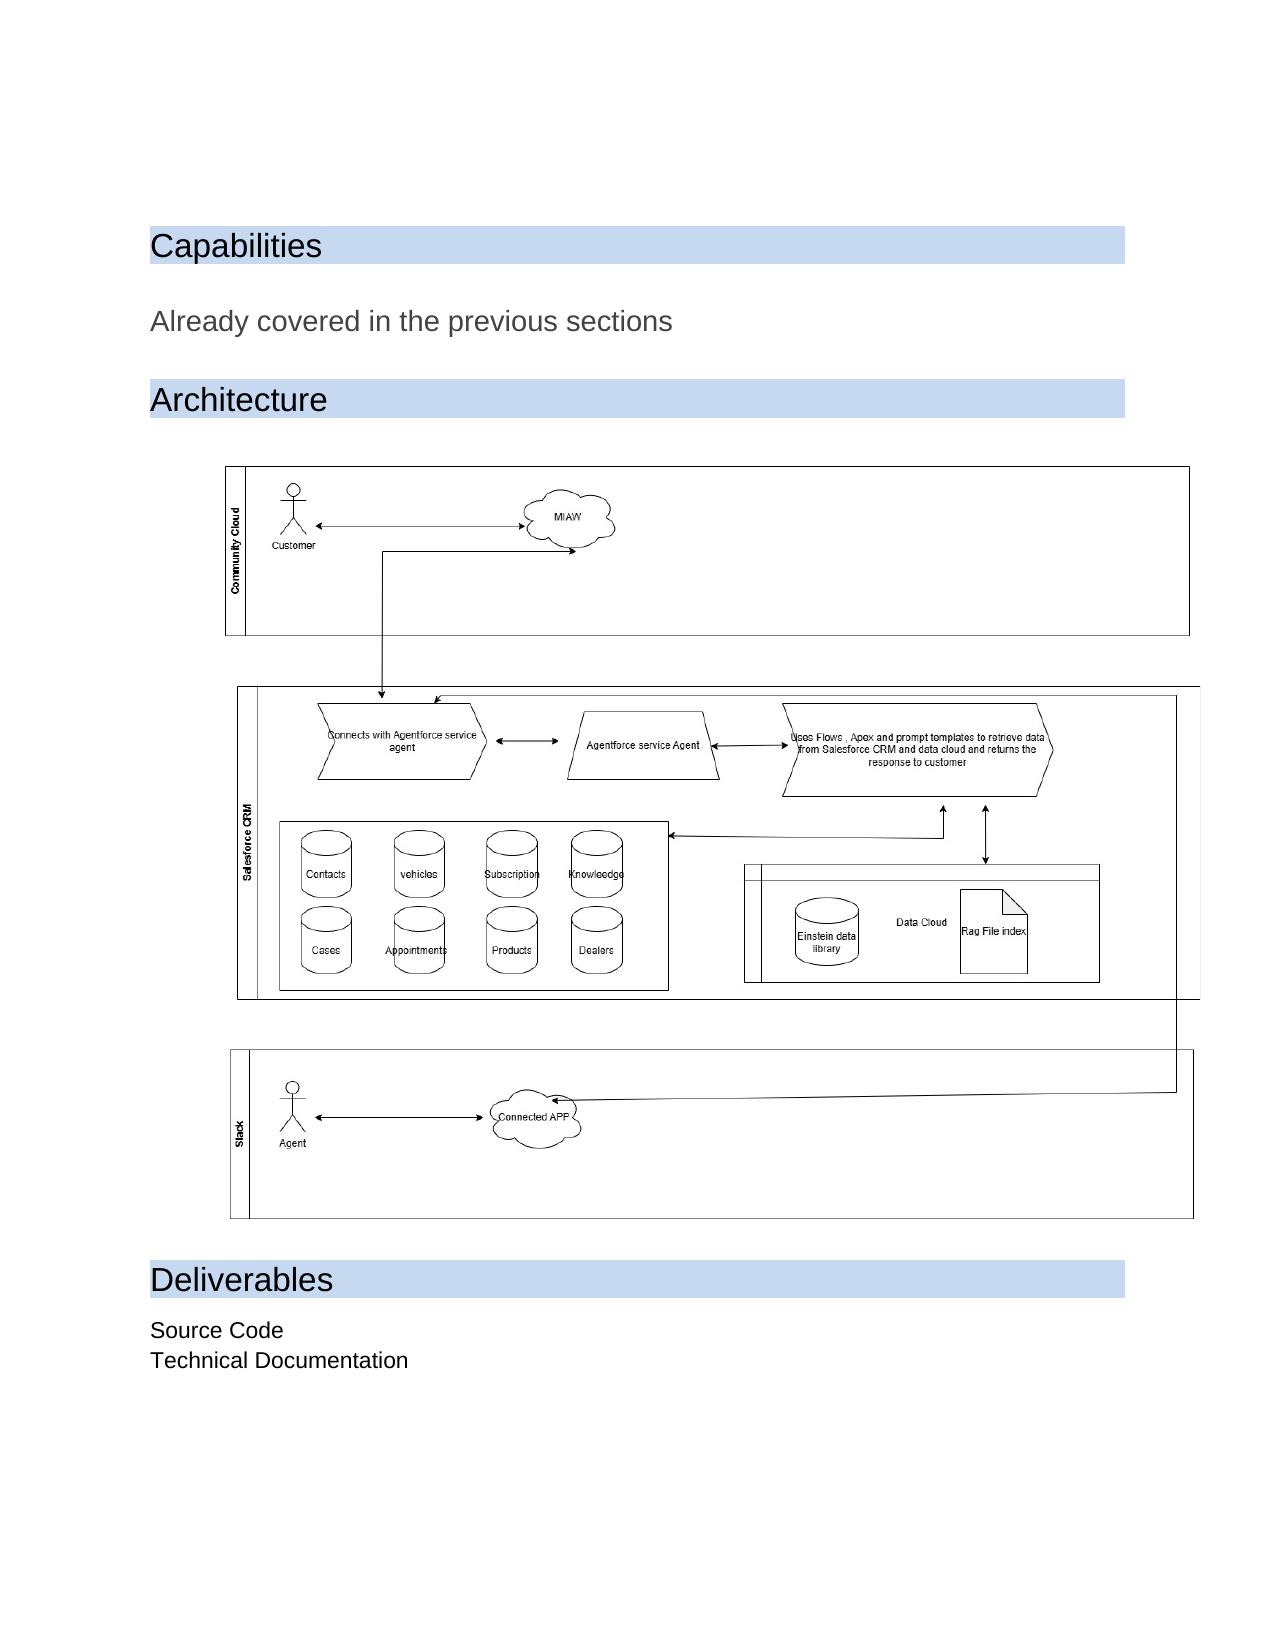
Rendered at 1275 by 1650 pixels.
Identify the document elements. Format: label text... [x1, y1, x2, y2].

subtitle Deliverables [150, 1260, 1125, 1298]
subtitle Already covered in the previous sections [150, 303, 1125, 337]
subtitle Capabilities [150, 226, 1125, 264]
subtitle Architecture [150, 379, 1125, 418]
text Source Code [150, 1317, 1140, 1343]
picture [225, 466, 1200, 1219]
text Technical Documentation [150, 1347, 1140, 1373]
